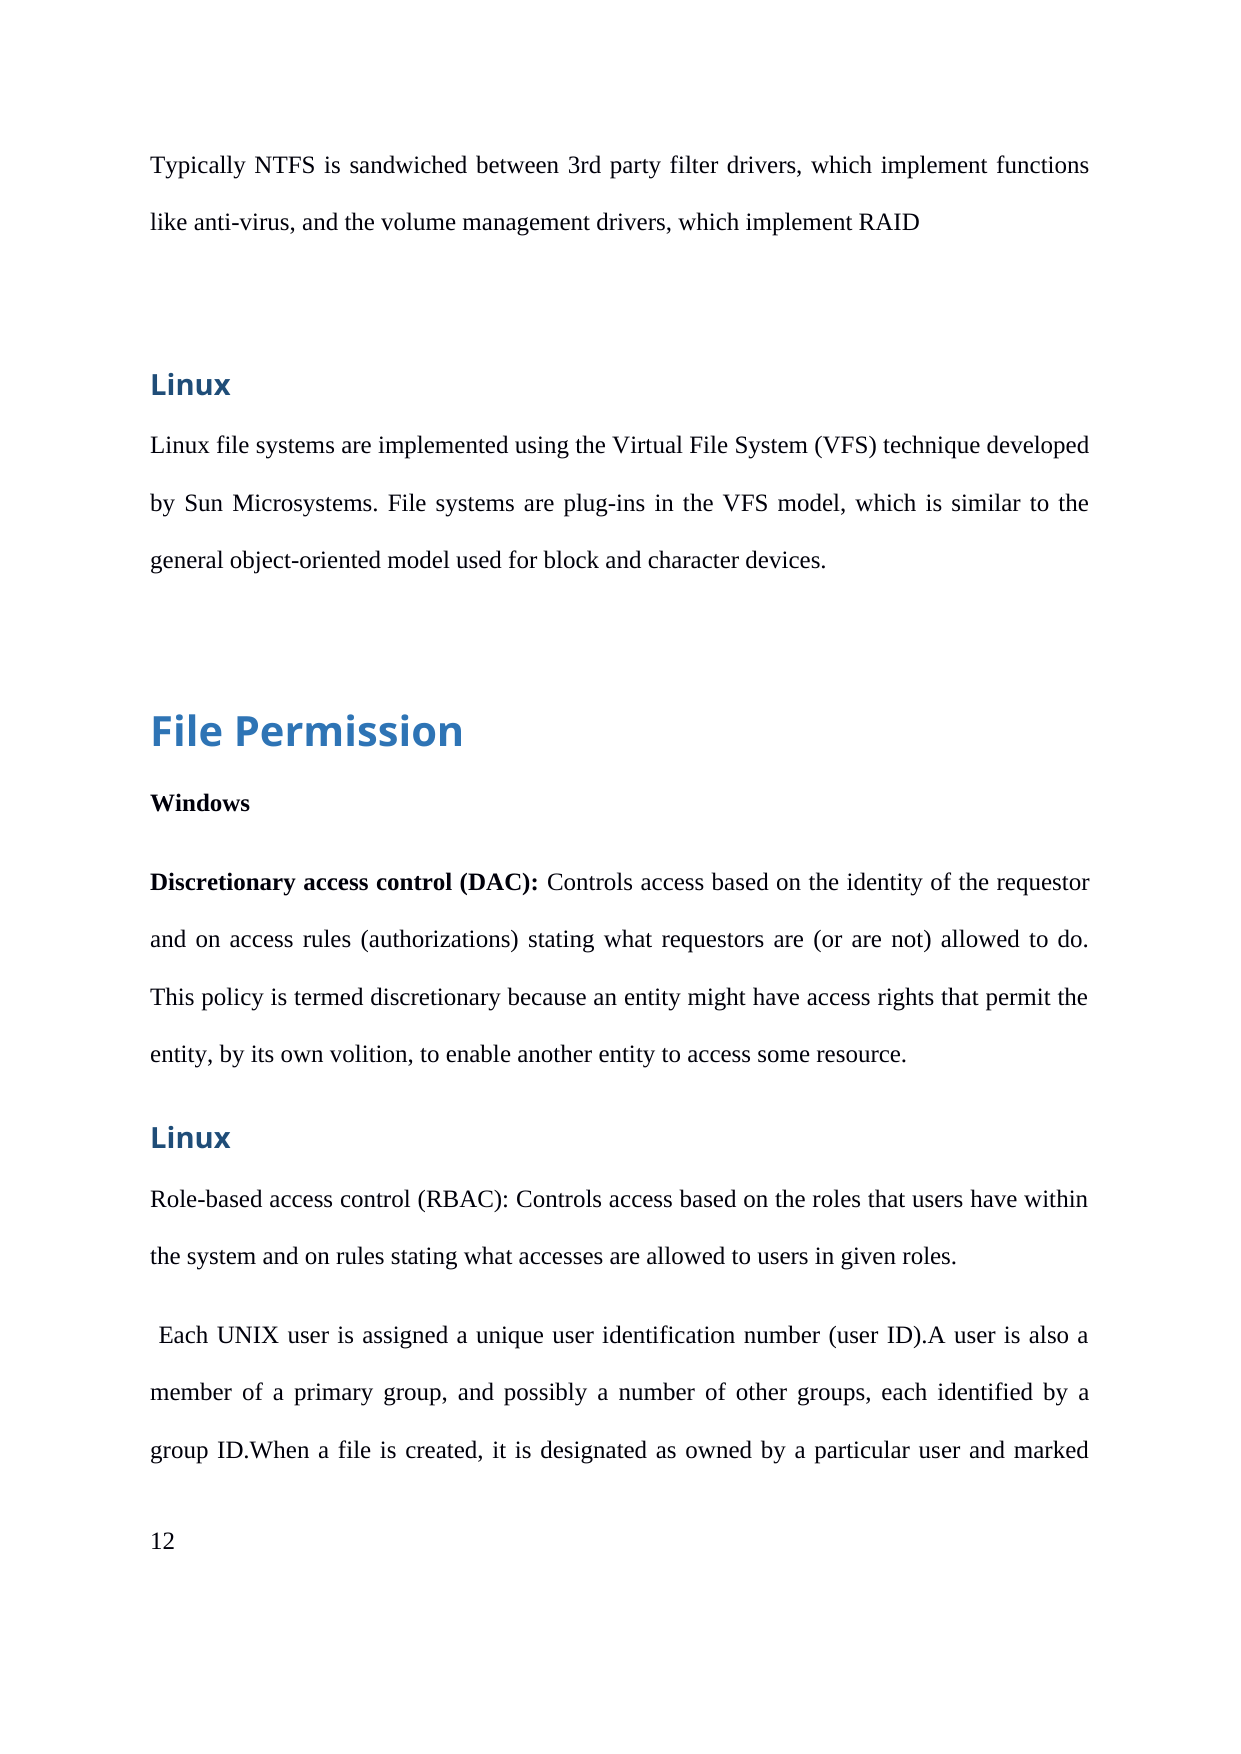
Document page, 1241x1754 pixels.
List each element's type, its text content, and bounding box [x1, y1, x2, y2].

text Discretionary access control (DAC): Controls access based on the identity of the requestor and on access rules (authorizations) stating what requestors are (or are not) allowed to do. This policy is termed discretionary because an entity might have access rights that permit the entity, by its own volition, to enable another entity to access some resource. [150, 867, 1090, 1068]
subtitle Linux [150, 1117, 1090, 1157]
text Role-based access control (RBAC): Controls access based on the roles that users have within the system and on rules stating what accesses are allowed to users in given roles. [150, 1184, 1090, 1270]
subtitle Linux [150, 364, 1090, 404]
text Linux file systems are implemented using the Virtual File System (VFS) technique developed by Sun Microsystems. File systems are plug-ins in the VFS model, which is similar to the general object-oriented model used for block and character devices. [150, 431, 1090, 574]
subtitle File Permission [150, 702, 1090, 759]
text Windows [150, 788, 1090, 817]
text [150, 1320, 1090, 1463]
text Typically NTFS is sandwiched between 3rd party filter drivers, which implement functions like anti-virus, and the volume management drivers, which implement RAID [150, 150, 1090, 236]
